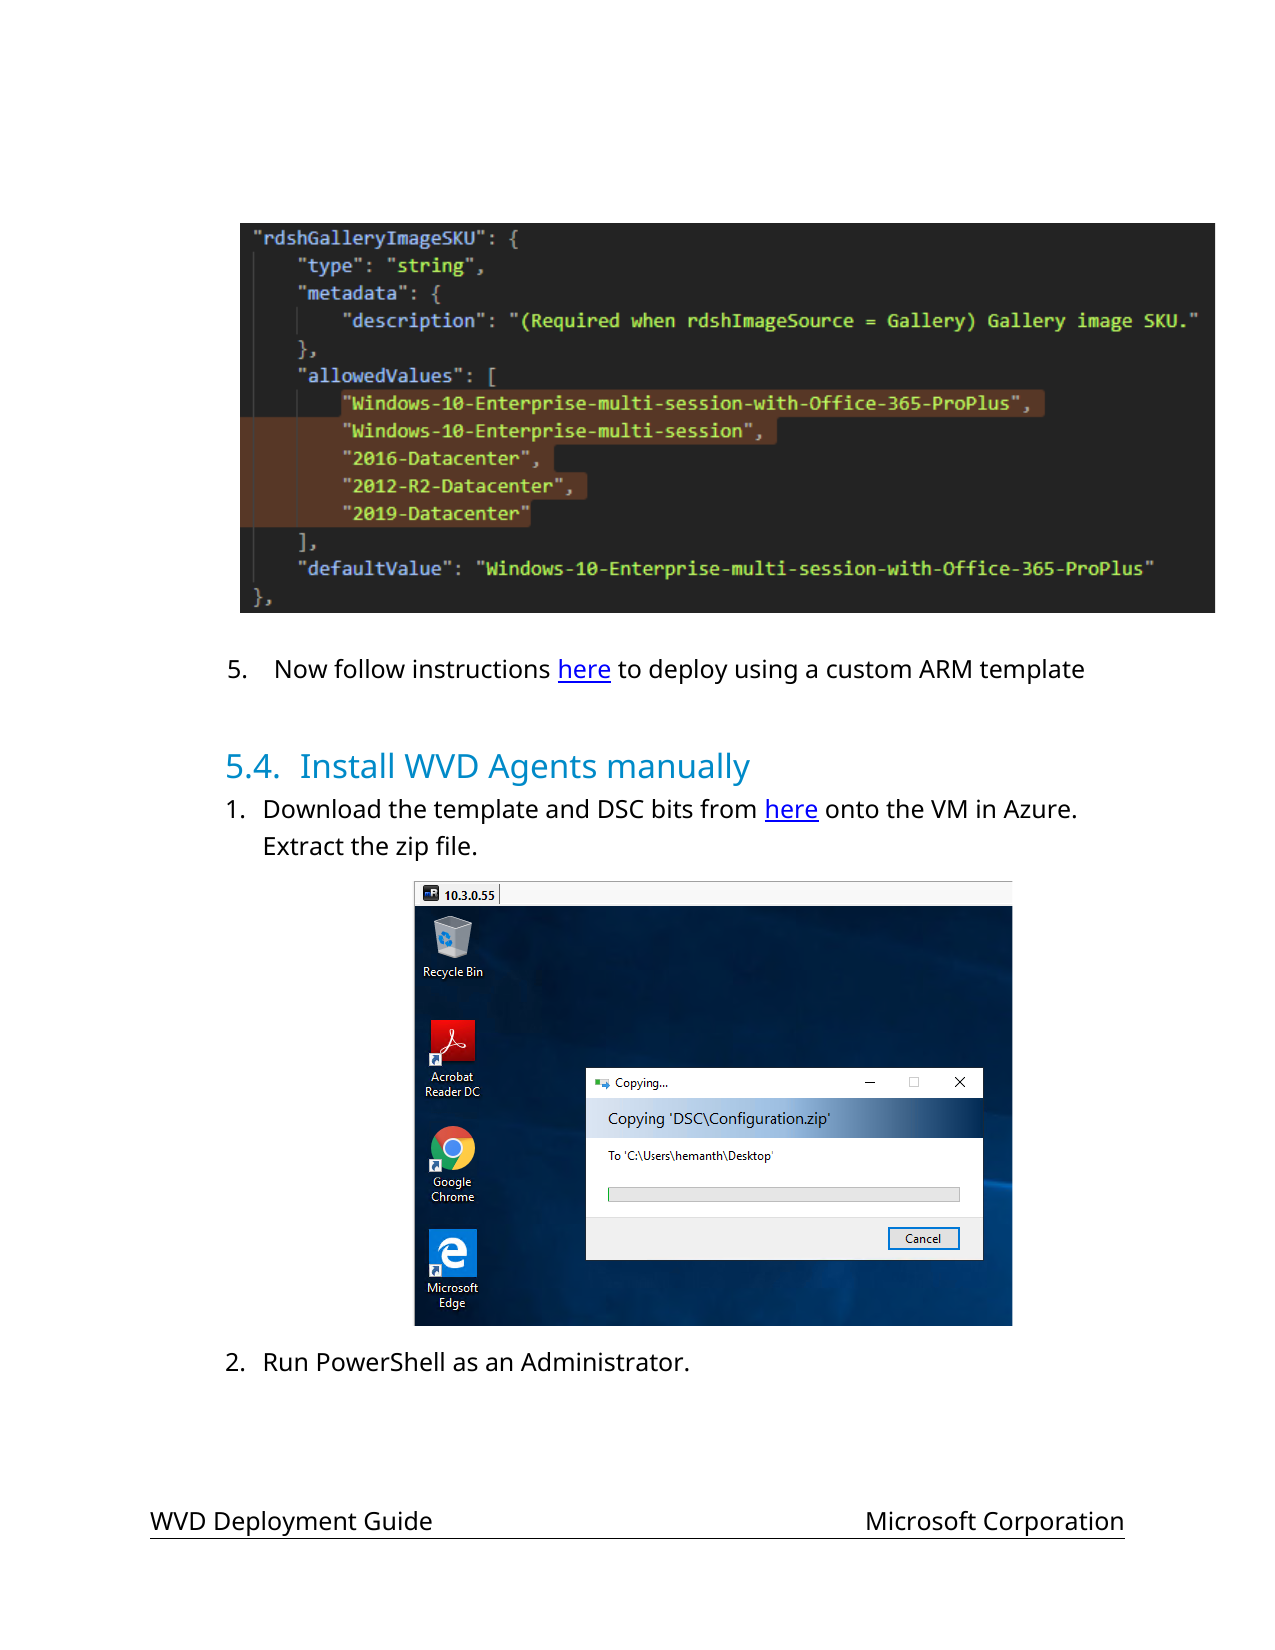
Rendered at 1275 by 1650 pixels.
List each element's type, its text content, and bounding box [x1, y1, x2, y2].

list Run PowerShell as an Administrator. [225, 1344, 1125, 1378]
picture [412, 881, 1013, 1326]
subtitle Install WVD Agents manually [225, 742, 1125, 788]
list Now follow instructions here to deploy using a custom ARM template [227, 652, 1125, 686]
list Download the template and DSC bits from here onto the VM in Azure. Extract the zip file. [225, 791, 1125, 862]
picture [240, 223, 1216, 613]
